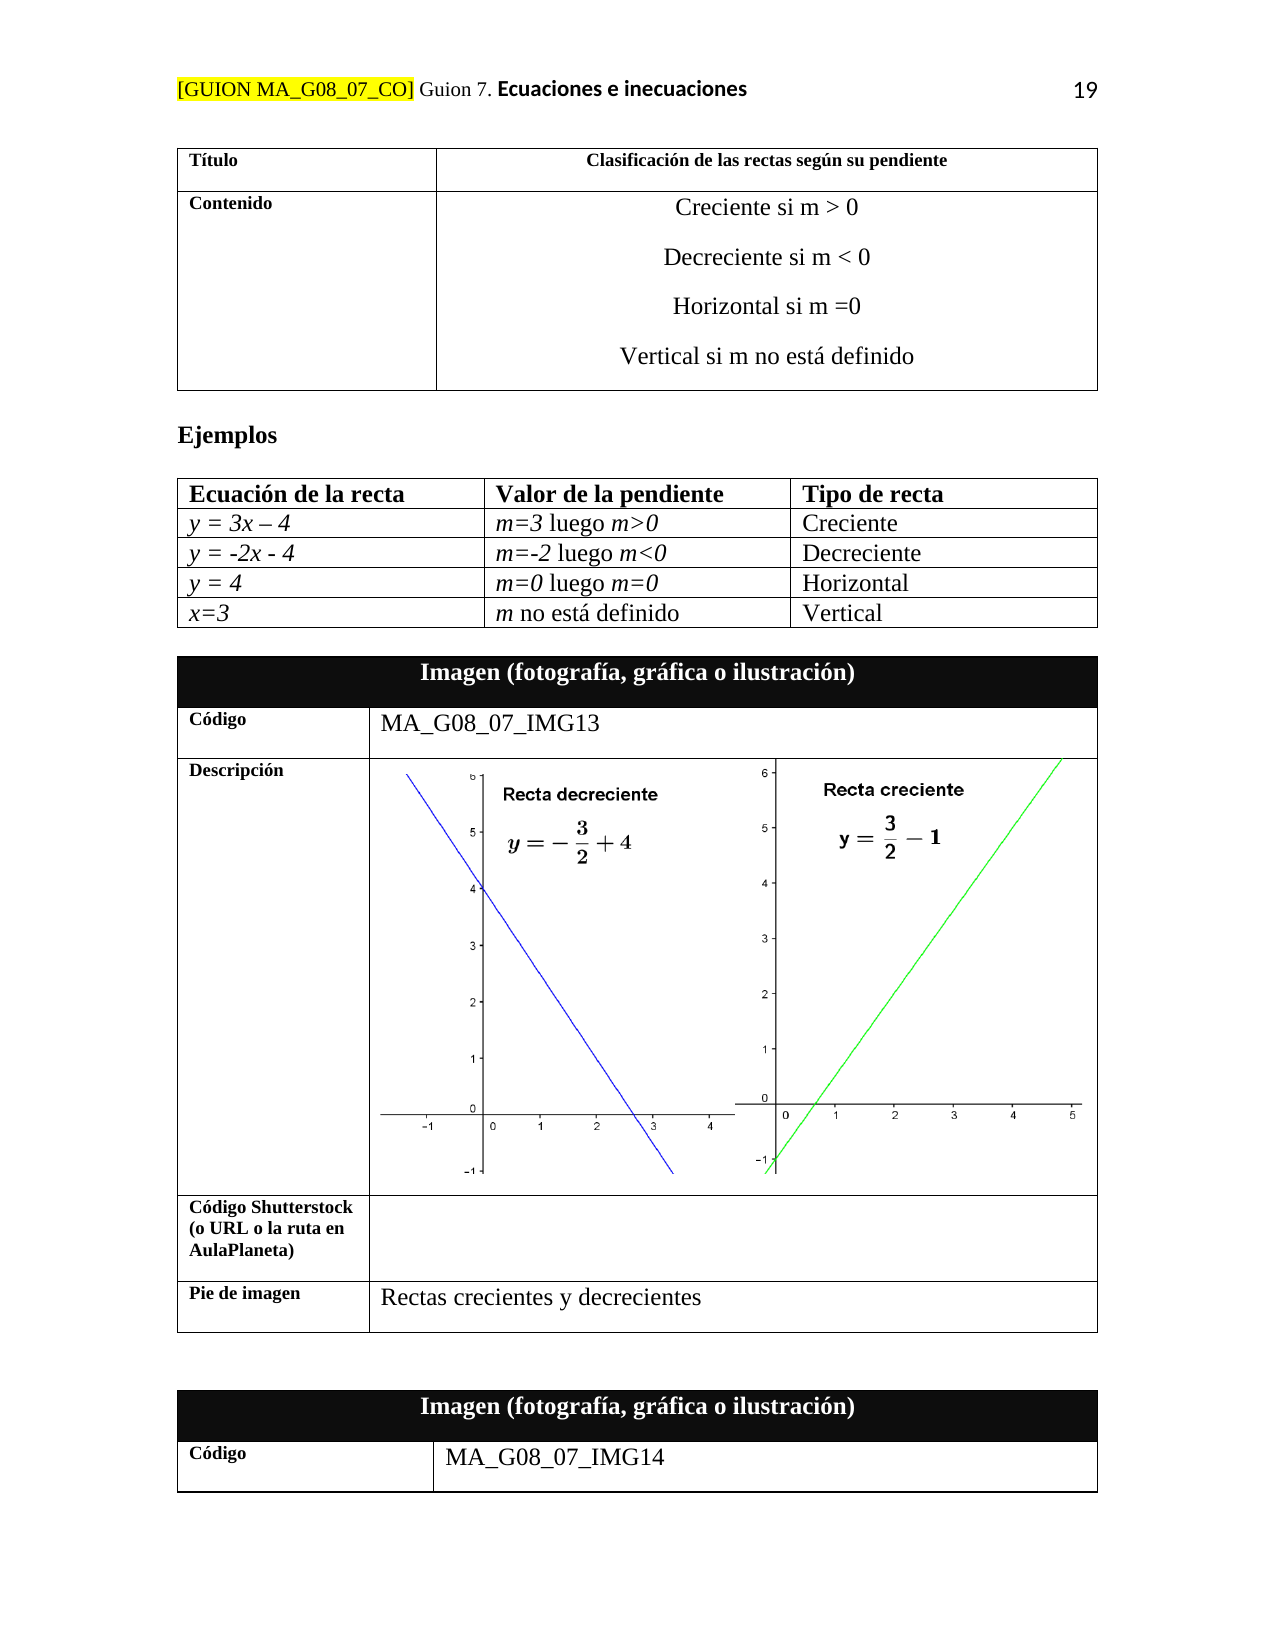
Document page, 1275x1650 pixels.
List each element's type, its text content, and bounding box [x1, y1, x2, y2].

table_cell Código [178, 1442, 433, 1491]
table_header Imagen (fotografía, gráfica o ilustración) [178, 1391, 1097, 1441]
table_cell MA_G08_07_IMG14 [434, 1442, 1097, 1491]
table_cell Decreciente [791, 538, 1097, 567]
table_cell Clasificación de las rectas según su pendiente [437, 149, 1097, 191]
table_cell Creciente [791, 509, 1097, 537]
table_header Tipo de recta [791, 479, 1097, 507]
table_cell Horizontal [791, 568, 1097, 597]
table_cell m=-2 luego m<0 [485, 538, 790, 567]
table_cell Vertical [791, 598, 1097, 627]
table_header Imagen (fotografía, gráfica o ilustración) [178, 658, 1097, 707]
table_cell y = 3x – 4 [178, 509, 484, 537]
table_cell Rectas crecientes y decrecientes [370, 1282, 1097, 1332]
table_cell Pie de imagen [178, 1282, 369, 1332]
table_cell m=0 luego m=0 [485, 568, 790, 597]
table_cell Creciente si m > 0 Decreciente si m < 0 Horizontal si m =0 Vertical si m no está definido [437, 192, 1097, 390]
table_header Valor de la pendiente [485, 479, 790, 507]
table_cell MA_G08_07_IMG13 [370, 708, 1097, 758]
table_cell m=3 luego m>0 [485, 509, 790, 537]
table_cell m no está definido [485, 598, 790, 627]
table_cell Código Shutterstock (o URL o la ruta en AulaPlaneta) [178, 1196, 369, 1281]
table_cell Código [178, 708, 369, 758]
text Ejemplos [177, 420, 1098, 449]
table_cell Contenido [178, 192, 436, 390]
table_cell Descripción [178, 759, 369, 1194]
table_cell [370, 1196, 1097, 1281]
table_cell [370, 759, 1097, 1194]
table_header Ecuación de la recta [178, 479, 484, 507]
table_cell x=3 [178, 598, 484, 627]
table_cell Título [178, 149, 436, 191]
table_cell y = -2x - 4 [178, 538, 484, 567]
table_cell y = 4 [178, 568, 484, 597]
picture [380, 758, 1083, 1174]
